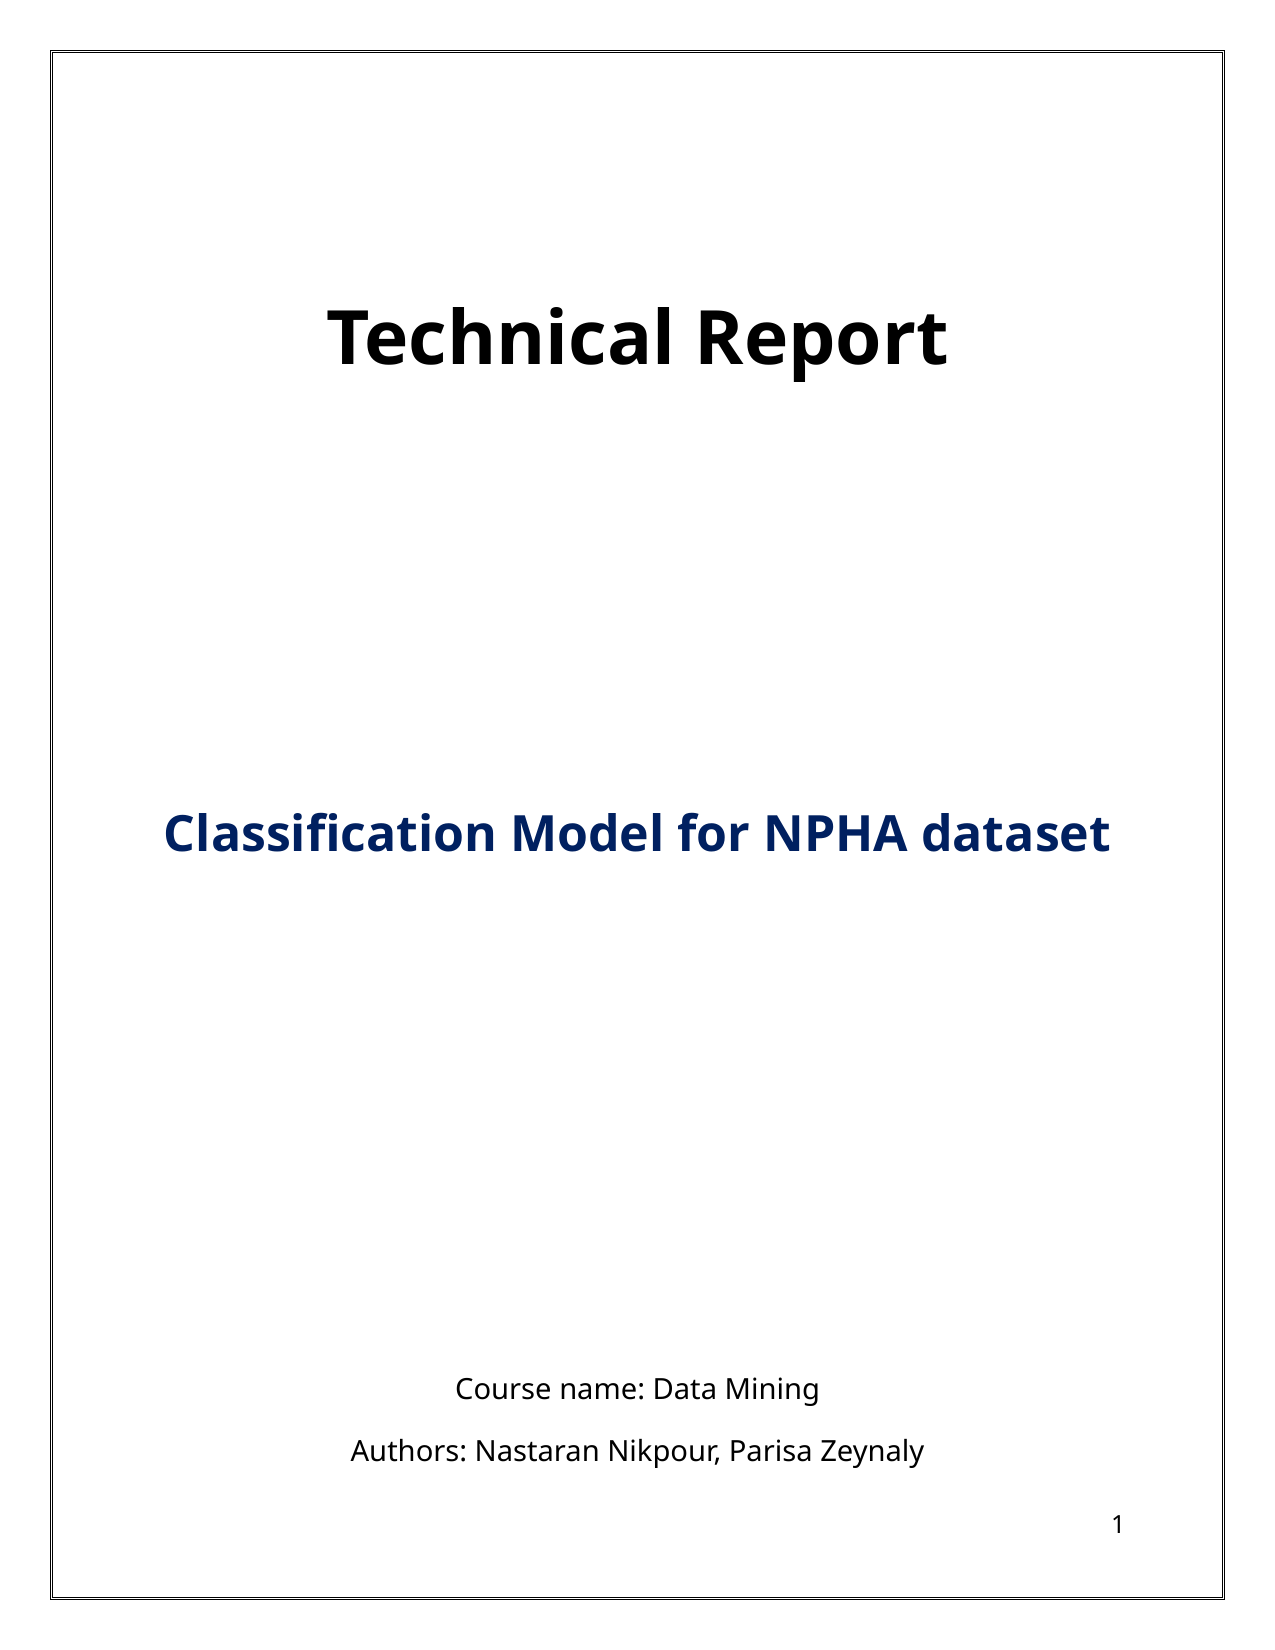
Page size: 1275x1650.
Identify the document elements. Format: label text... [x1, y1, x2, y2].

text Classification Model for NPHA dataset [150, 798, 1125, 866]
text Authors: Nastaran Nikpour, Parisa Zeynaly [150, 1431, 1125, 1470]
text Technical Report [150, 284, 1125, 386]
text Course name: Data Mining [150, 1368, 1125, 1408]
